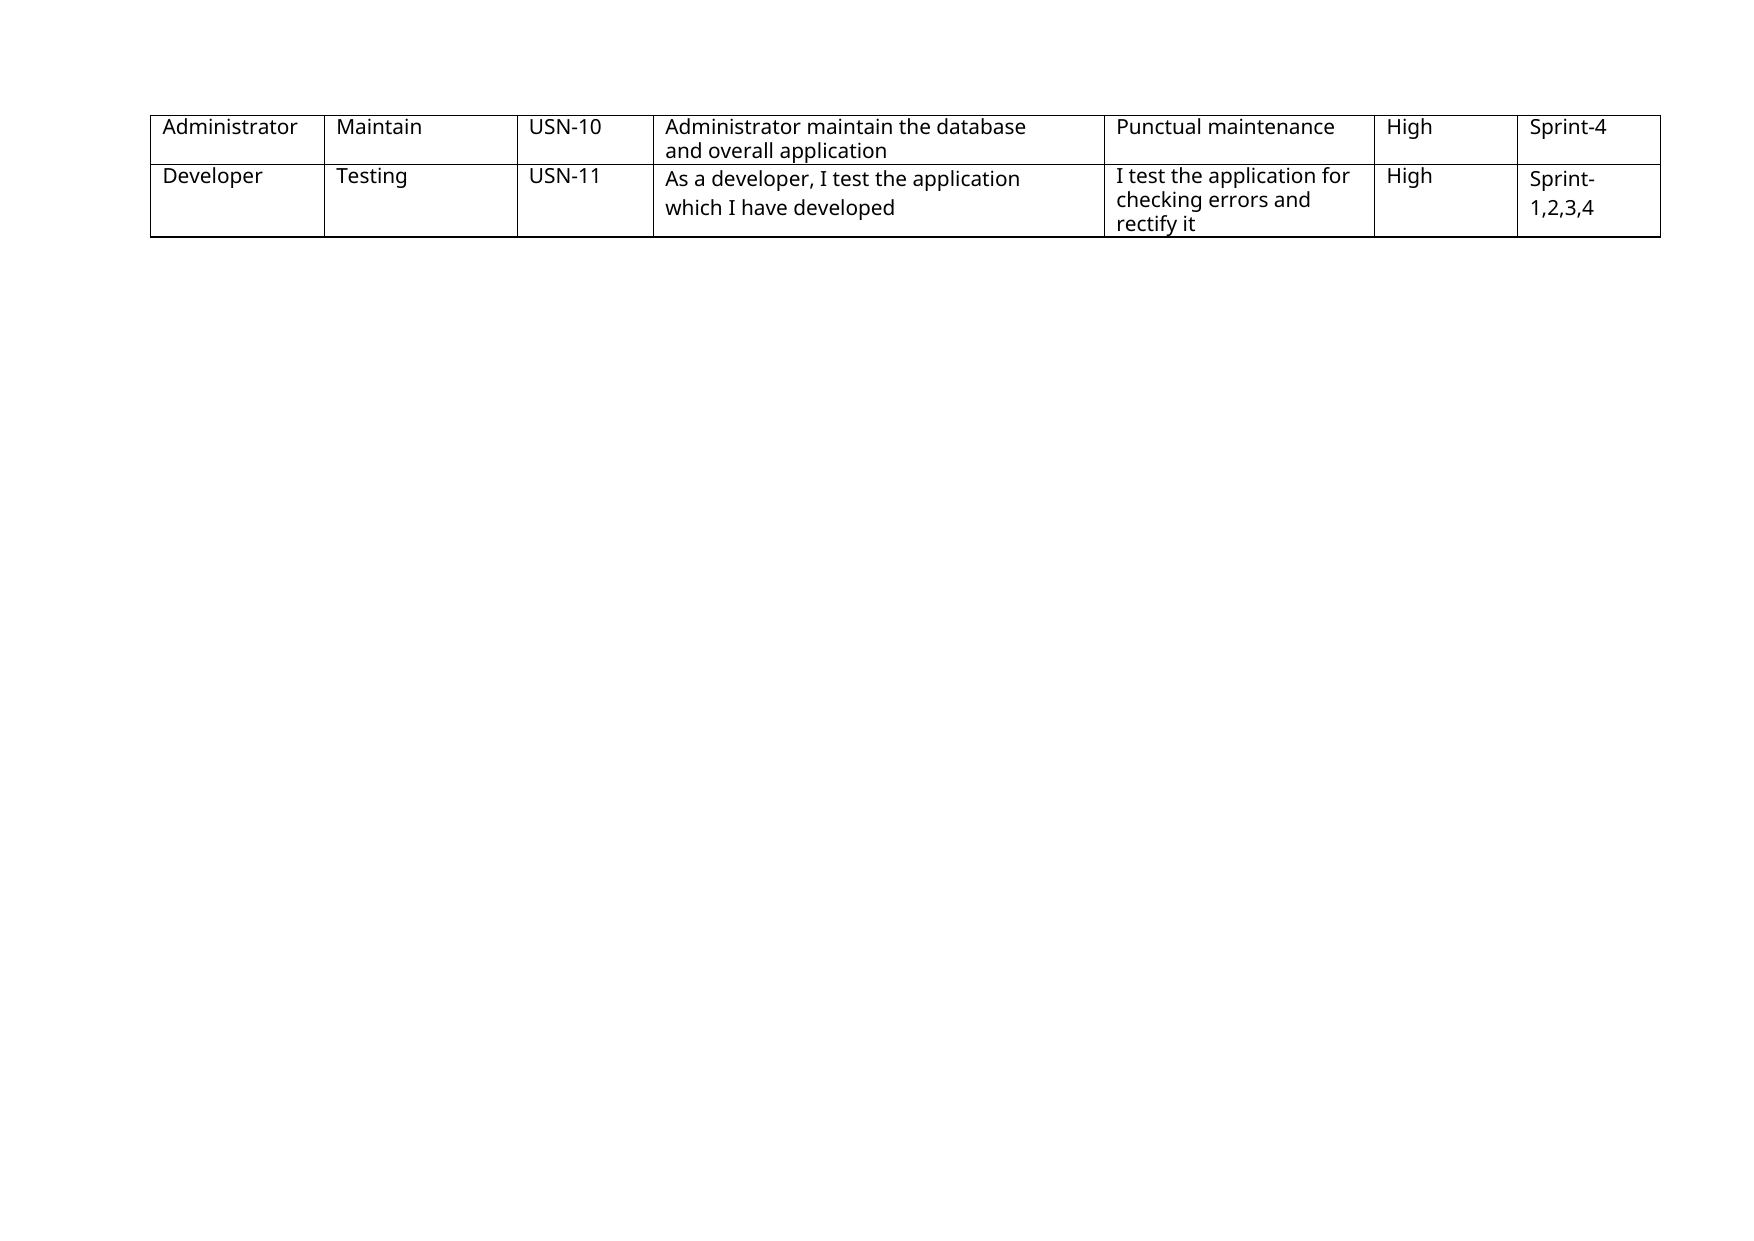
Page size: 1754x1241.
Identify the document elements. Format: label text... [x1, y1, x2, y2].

table_cell Developer [151, 165, 324, 236]
table_cell Punctual maintenance [1105, 116, 1374, 163]
table_cell I test the application for checking errors and rectify it [1105, 165, 1374, 236]
table_cell As a developer, I test the application which I have developed [654, 165, 1104, 236]
table_cell Administrator [151, 116, 324, 163]
table_cell Sprint-4 [1518, 116, 1660, 163]
table_cell USN-11 [518, 165, 653, 236]
table_cell Testing [325, 165, 517, 236]
table_cell Administrator maintain the database and overall application [654, 116, 1104, 163]
table_cell USN-10 [518, 116, 653, 163]
table_cell High [1375, 165, 1517, 236]
table_cell Maintain [325, 116, 517, 163]
table_cell High [1375, 116, 1517, 163]
table_cell Sprint- 1,2,3,4 [1518, 165, 1660, 236]
